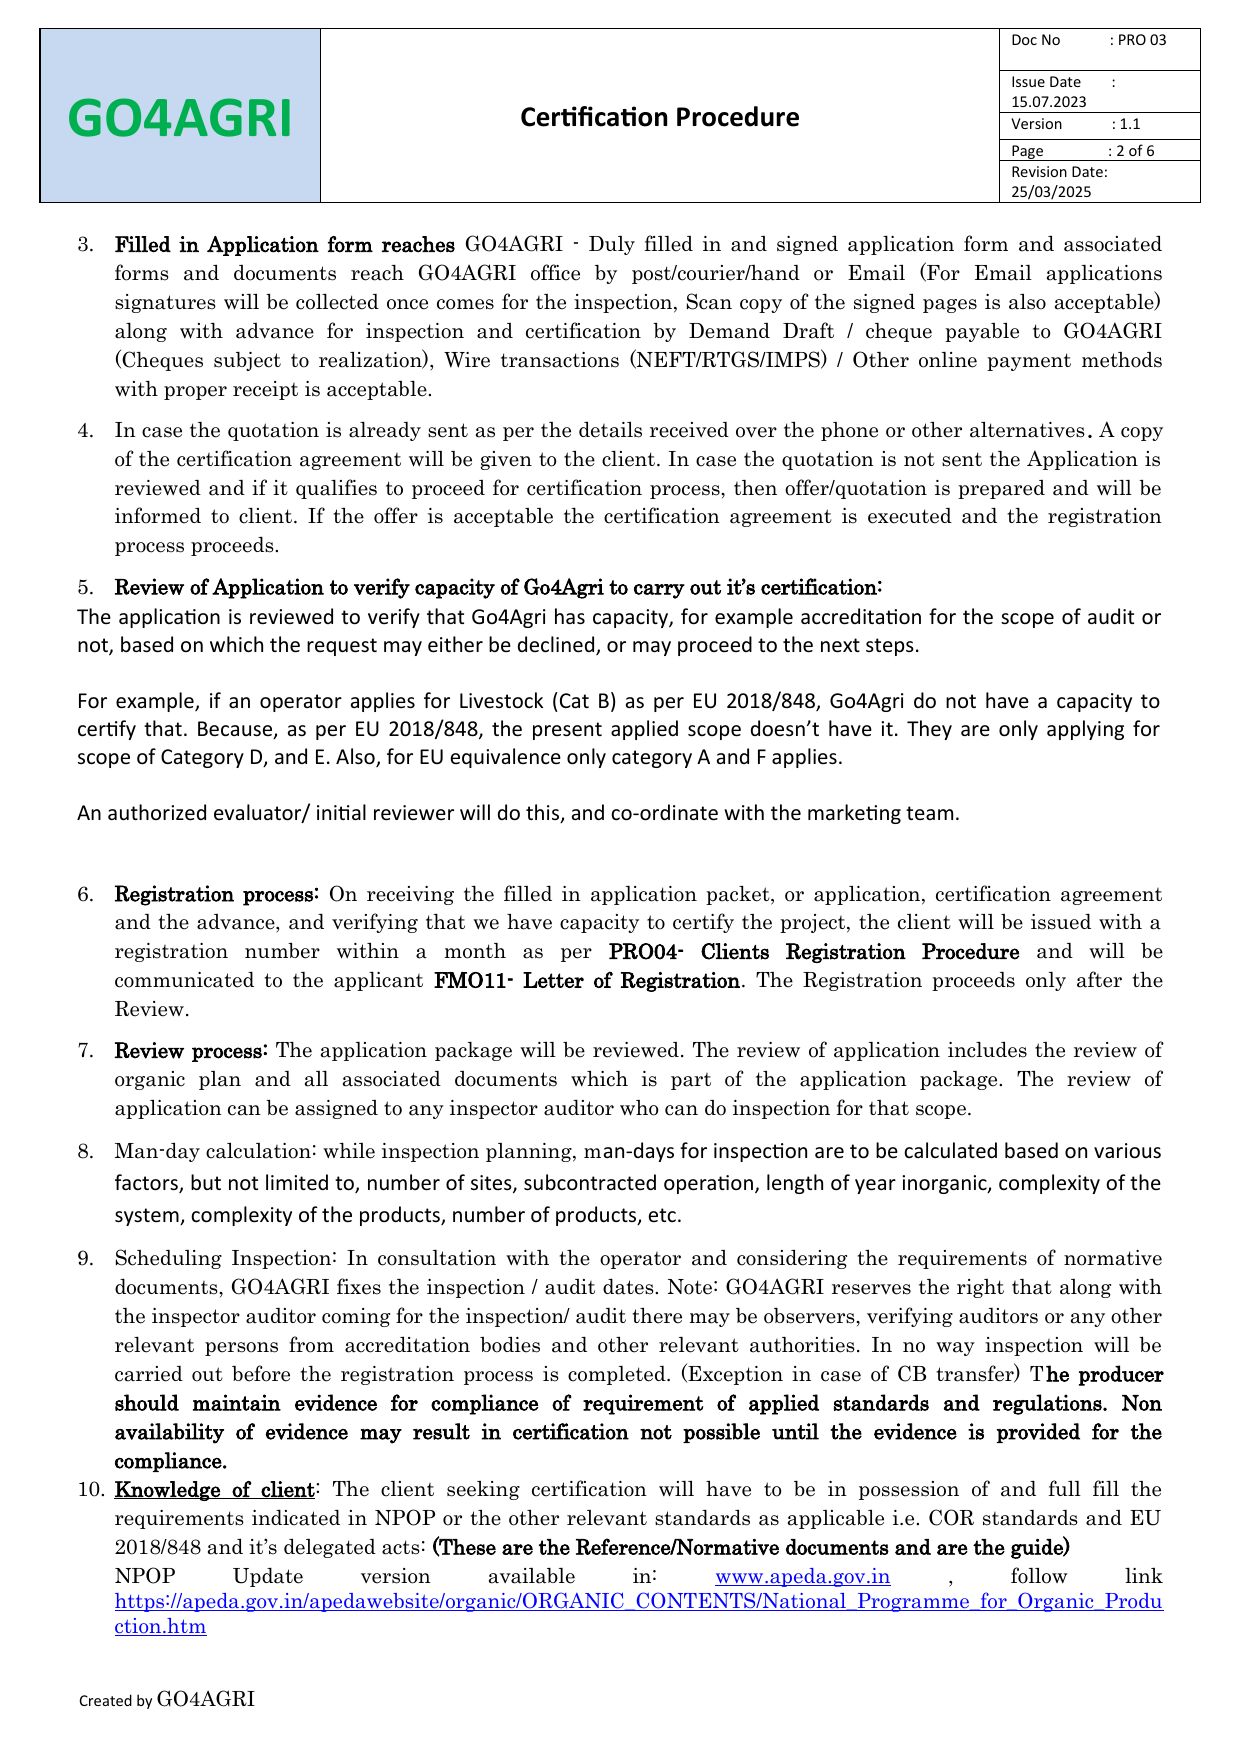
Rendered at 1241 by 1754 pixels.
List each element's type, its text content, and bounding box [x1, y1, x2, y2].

list Filled in Application form reaches GO4AGRI - Duly filled in and signed application form and associated forms and documents reach GO4AGRI office by post/courier/hand or Email (For Email applications signatures will be collected once comes for the inspection, Scan copy of the signed pages is also acceptable) along with advance for inspection and certification by Demand Draft / cheque payable to GO4AGRI (Cheques subject to realization), Wire transactions (NEFT/RTGS/IMPS) / Other online payment methods with proper receipt is acceptable. [77, 231, 1163, 401]
text An authorized evaluator/ initial reviewer will do this, and co-ordinate with the marketing team. [77, 798, 1163, 827]
list Registration process: On receiving the filled in application packet, or application, certification agreement and the advance, and verifying that we have capacity to certify the project, the client will be issued with a registration number within a month as per PRO04- Clients Registration Procedure and will be communicated to the applicant FMO11- Letter of Registration. The Registration proceeds only after the Review. [77, 880, 1163, 1021]
list Scheduling Inspection: In consultation with the operator and considering the requirements of normative documents, GO4AGRI fixes the inspection / audit dates. Note: GO4AGRI reserves the right that along with the inspector auditor coming for the inspection/ audit there may be observers, verifying auditors or any other relevant persons from accreditation bodies and other relevant authorities. In no way inspection will be carried out before the registration process is completed. (Exception in case of CB transfer) The producer should maintain evidence for compliance of requirement of applied standards and regulations. Non availability of evidence may result in certification not possible until the evidence is provided for the compliance. [77, 1245, 1163, 1472]
text For example, if an operator applies for Livestock (Cat B) as per EU 2018/848, Go4Agri do not have a capacity to certify that. Because, as per EU 2018/848, the present applied scope doesn’t have it. They are only applying for scope of Category D, and E. Also, for EU equivalence only category A and F applies. [77, 686, 1163, 771]
list Man-day calculation: while inspection planning, man-days for inspection are to be calculated based on various factors, but not limited to, number of sites, subcontracted operation, length of year inorganic, complexity of the system, complexity of the products, number of products, etc. [77, 1136, 1163, 1229]
list Review process: The application package will be reviewed. The review of application includes the review of organic plan and all associated documents which is part of the application package. The review of application can be assigned to any inspector auditor who can do inspection for that scope. [77, 1037, 1163, 1120]
list In case the quotation is already sent as per the details received over the phone or other alternatives. A copy of the certification agreement will be given to the client. In case the quotation is not sent the Application is reviewed and if it qualifies to proceed for certification process, then offer/quotation is prepared and will be informed to client. If the offer is acceptable the certification agreement is executed and the registration process proceeds. [77, 417, 1163, 557]
text NPOP Update version available in: www.apeda.gov.in , follow link https://apeda.gov.in/apedawebsite/organic/ORGANIC_CONTENTS/National_Programme_for_Organic_Production.htm [114, 1563, 1163, 1610]
text NPOP Update version available in: www.apeda.gov.in , follow link https://apeda.gov.in/apedawebsite/organic/ORGANIC_CONTENTS/National_Programme_for_Organic_Production.htm [114, 1611, 1163, 1638]
list Review of Application to verify capacity of Go4Agri to carry out it’s certification: [77, 573, 1163, 599]
list Knowledge of client: The client seeking certification will have to be in possession of and full fill the requirements indicated in NPOP or the other relevant standards as applicable i.e. COR standards and EU 2018/848 and it’s delegated acts: (These are the Reference/Normative documents and are the guide) [77, 1476, 1163, 1559]
text The application is reviewed to verify that Go4Agri has capacity, for example accreditation for the scope of audit or not, based on which the request may either be declined, or may proceed to the next steps. [77, 602, 1163, 658]
